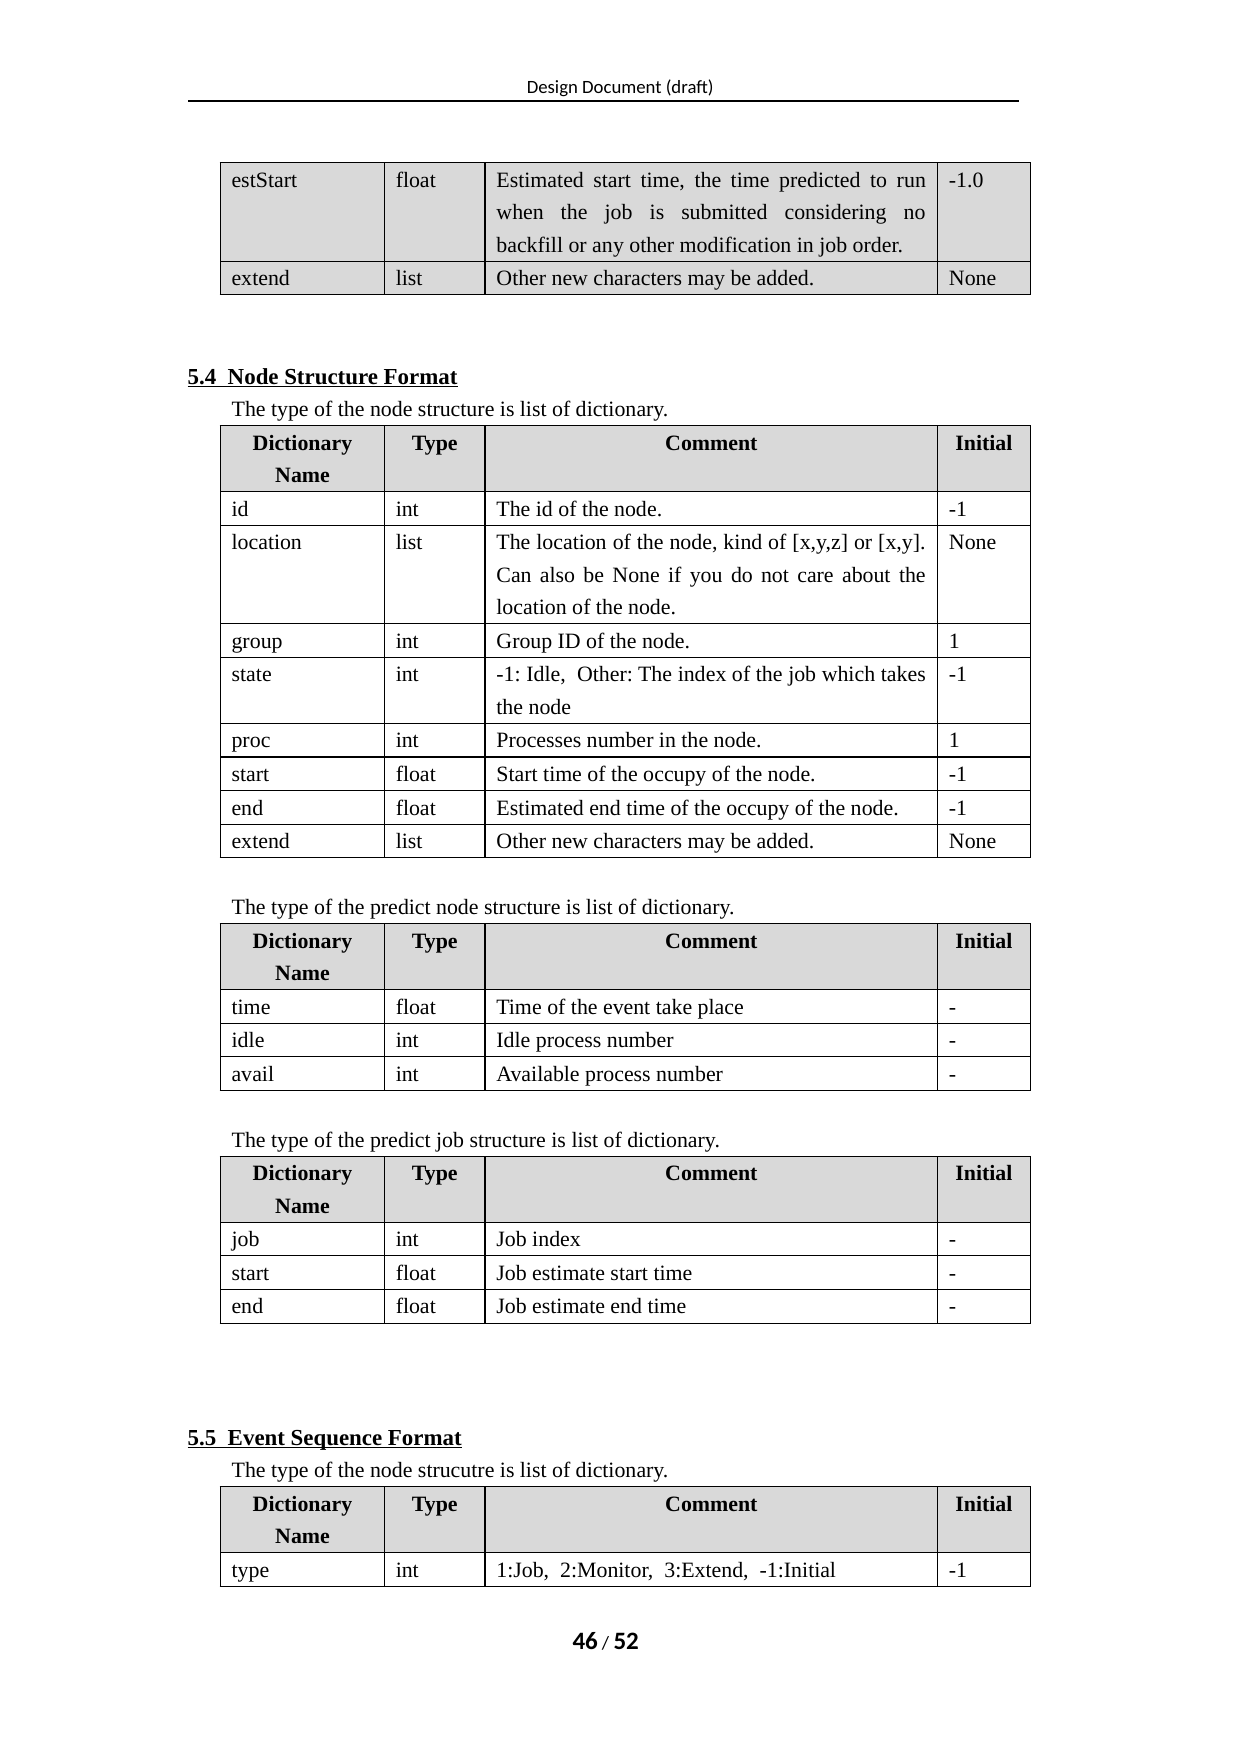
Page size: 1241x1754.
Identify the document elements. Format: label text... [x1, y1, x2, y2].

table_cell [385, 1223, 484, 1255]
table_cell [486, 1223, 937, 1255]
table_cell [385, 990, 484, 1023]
text The type of the node strucutre is list of dictionary. [231, 1453, 1019, 1486]
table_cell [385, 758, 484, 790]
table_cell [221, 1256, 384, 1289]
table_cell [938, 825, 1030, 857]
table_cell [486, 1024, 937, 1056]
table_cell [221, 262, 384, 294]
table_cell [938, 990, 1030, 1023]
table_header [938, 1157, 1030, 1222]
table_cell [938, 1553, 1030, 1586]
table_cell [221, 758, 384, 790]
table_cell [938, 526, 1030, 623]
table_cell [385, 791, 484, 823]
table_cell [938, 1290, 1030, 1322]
text The type of the node structure is list of dictionary. [231, 393, 1019, 425]
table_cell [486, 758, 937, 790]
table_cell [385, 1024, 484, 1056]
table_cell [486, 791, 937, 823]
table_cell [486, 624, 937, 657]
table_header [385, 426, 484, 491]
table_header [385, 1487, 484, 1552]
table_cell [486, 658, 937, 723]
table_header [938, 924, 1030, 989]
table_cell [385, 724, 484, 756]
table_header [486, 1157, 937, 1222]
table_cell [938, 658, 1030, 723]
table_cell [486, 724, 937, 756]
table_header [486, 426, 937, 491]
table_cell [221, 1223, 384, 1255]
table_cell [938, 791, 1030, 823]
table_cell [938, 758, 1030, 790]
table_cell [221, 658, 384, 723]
text The type of the predict node structure is list of dictionary. [231, 891, 1019, 923]
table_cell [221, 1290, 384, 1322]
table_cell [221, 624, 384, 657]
text The type of the predict job structure is list of dictionary. [231, 1123, 1019, 1156]
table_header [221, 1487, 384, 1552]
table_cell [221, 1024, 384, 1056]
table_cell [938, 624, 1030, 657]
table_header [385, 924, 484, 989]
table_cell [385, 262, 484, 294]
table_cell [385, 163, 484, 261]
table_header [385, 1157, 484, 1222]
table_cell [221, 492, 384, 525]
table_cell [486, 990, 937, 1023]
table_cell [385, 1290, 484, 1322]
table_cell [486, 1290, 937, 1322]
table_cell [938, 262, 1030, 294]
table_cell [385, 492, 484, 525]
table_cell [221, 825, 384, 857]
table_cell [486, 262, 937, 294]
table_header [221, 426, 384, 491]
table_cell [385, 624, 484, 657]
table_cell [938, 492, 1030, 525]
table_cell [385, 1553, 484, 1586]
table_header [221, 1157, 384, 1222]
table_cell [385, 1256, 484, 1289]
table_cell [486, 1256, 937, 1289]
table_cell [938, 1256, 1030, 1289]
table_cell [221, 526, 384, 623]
text 5.4 Node Structure Format [187, 360, 1019, 393]
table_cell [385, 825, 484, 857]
text 5.5 Event Sequence Format [187, 1421, 1019, 1453]
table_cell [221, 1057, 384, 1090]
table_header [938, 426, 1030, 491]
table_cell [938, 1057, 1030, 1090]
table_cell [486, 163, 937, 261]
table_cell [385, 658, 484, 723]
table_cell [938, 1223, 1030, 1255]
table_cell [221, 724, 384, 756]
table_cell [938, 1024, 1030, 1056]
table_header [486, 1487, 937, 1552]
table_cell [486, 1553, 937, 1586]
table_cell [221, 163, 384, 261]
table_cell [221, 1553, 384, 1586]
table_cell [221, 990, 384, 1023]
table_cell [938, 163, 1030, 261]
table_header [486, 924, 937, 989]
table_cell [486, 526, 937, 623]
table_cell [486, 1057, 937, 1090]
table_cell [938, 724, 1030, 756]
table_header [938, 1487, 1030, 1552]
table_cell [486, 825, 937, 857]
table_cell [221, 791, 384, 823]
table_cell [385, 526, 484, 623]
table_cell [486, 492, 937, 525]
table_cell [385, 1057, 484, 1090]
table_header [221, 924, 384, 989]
